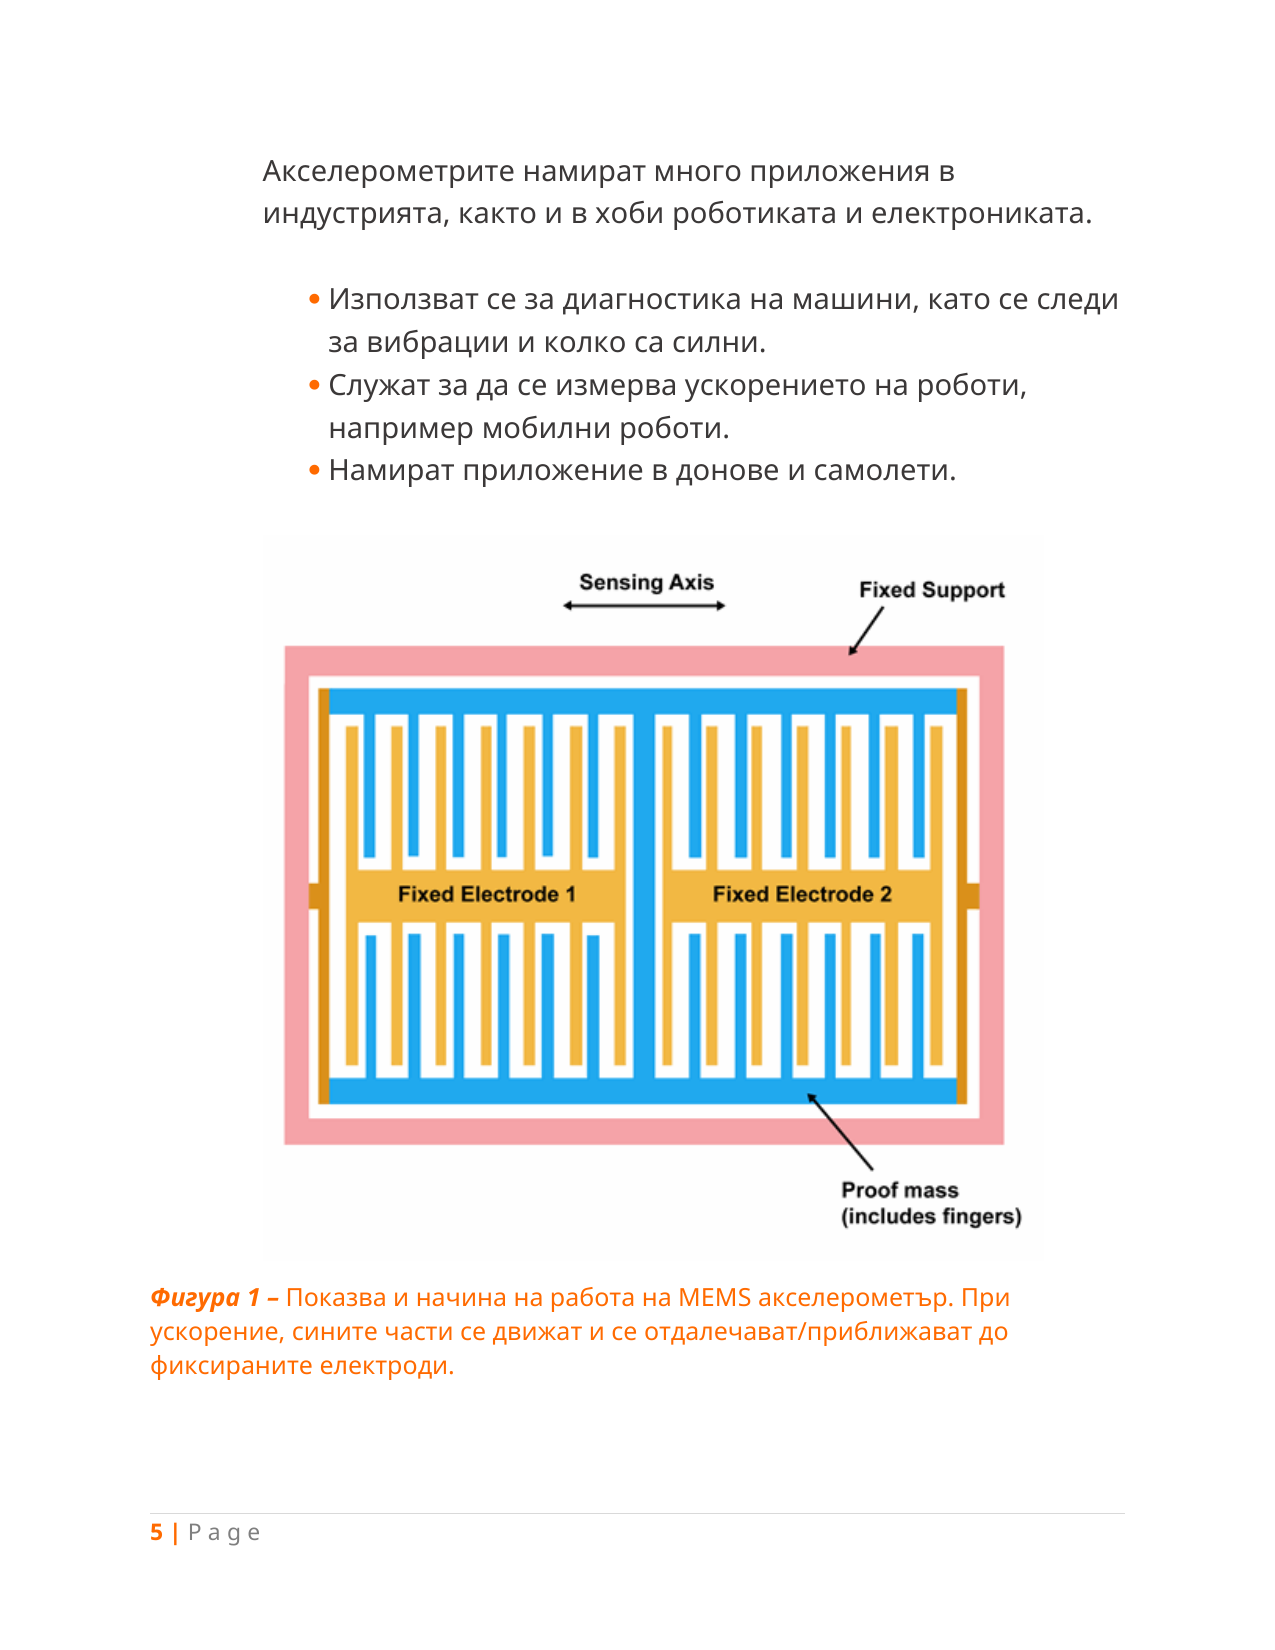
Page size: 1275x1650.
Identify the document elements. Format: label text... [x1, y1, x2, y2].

list Намират приложение в донове и самолети. [309, 450, 1125, 489]
text Фигура 1 – Показва и начина на работа на МЕМS акселерометър. При ускорение, сините части се движат и се отдалечават/приближават до фиксираните електроди. [150, 1279, 1125, 1381]
list Използват се за диагностика на машини, като се следи за вибрации и колко са силни. [309, 278, 1125, 361]
picture [262, 535, 1044, 1261]
list Акселерометрите намират много приложения в индустрията, както и в хоби роботиката и електрониката. [262, 150, 1125, 232]
list Служат за да се измерва ускорението на роботи, например мобилни роботи. [309, 364, 1125, 447]
